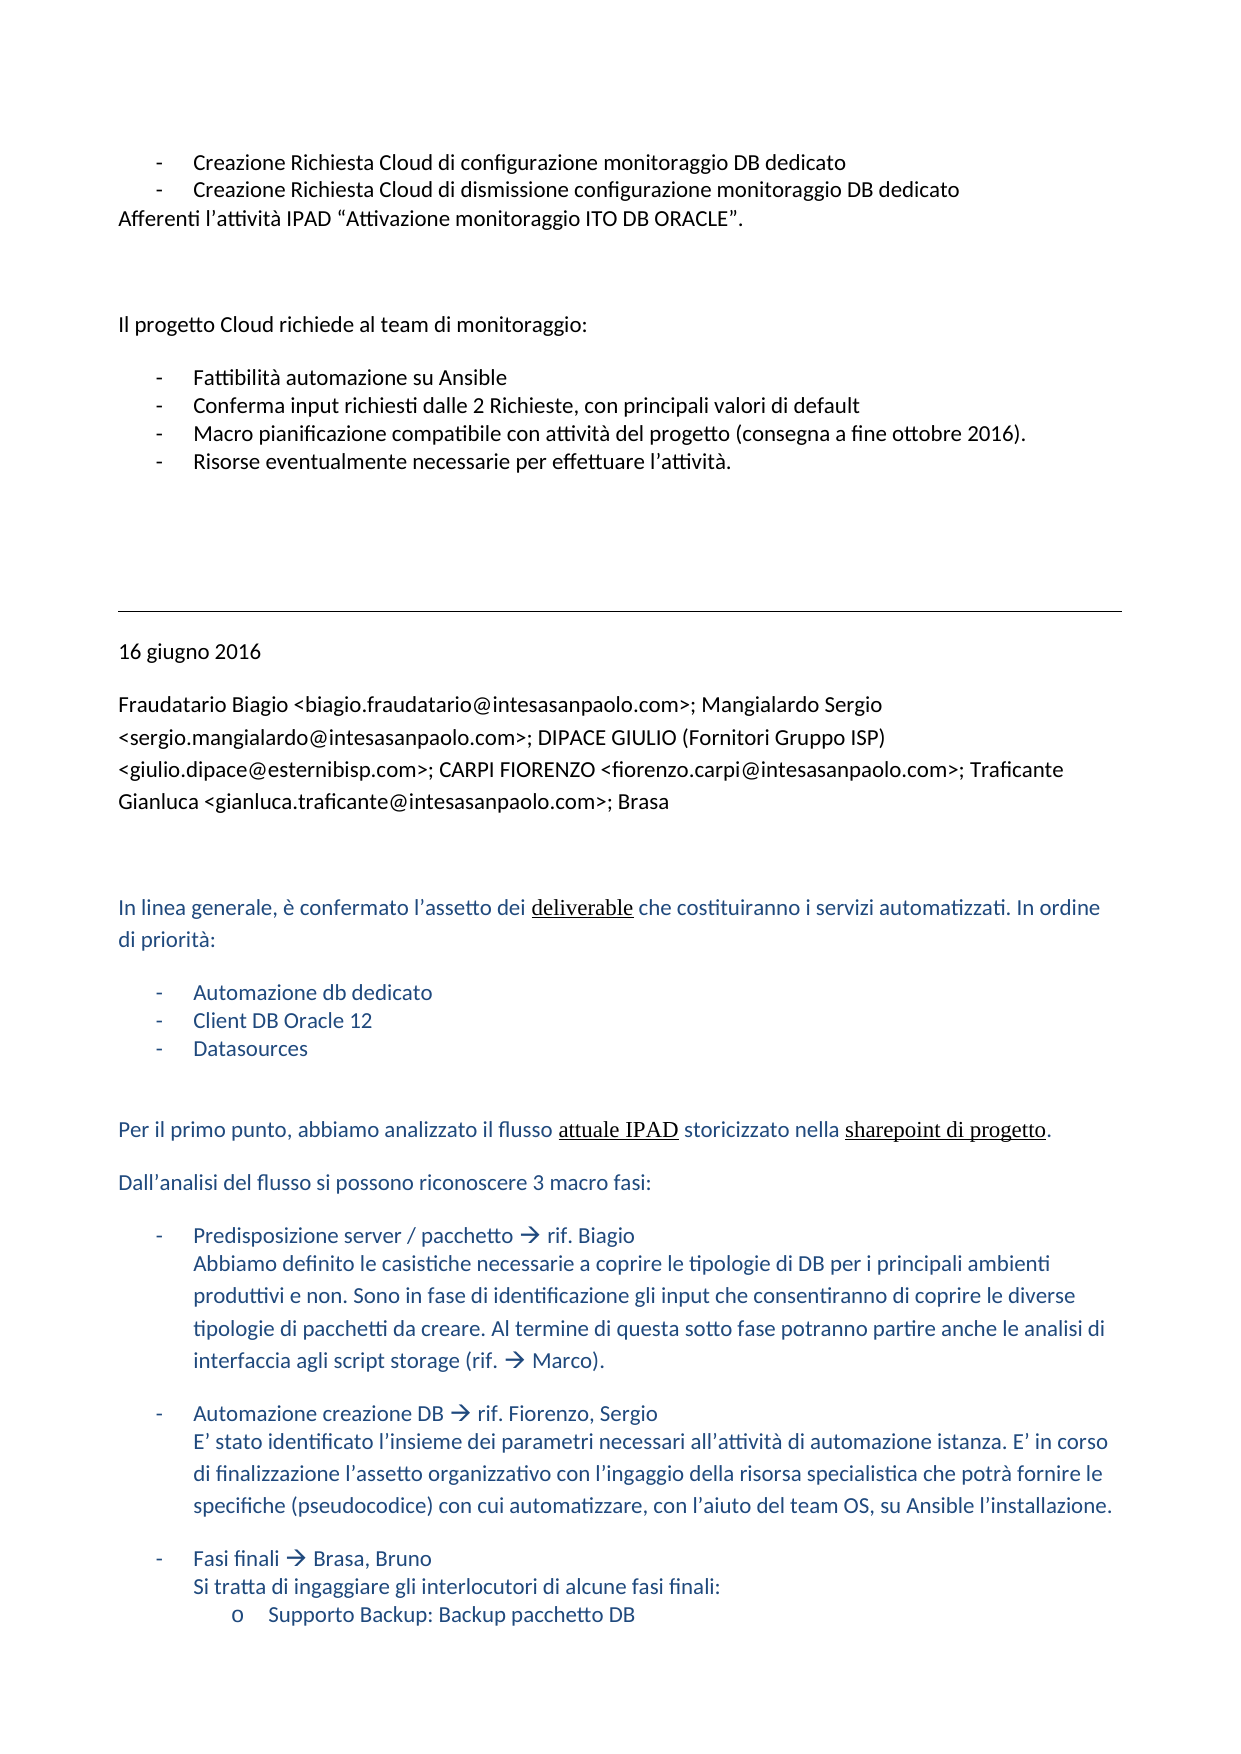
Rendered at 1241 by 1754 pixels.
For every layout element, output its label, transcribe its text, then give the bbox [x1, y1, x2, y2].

text Fraudatario Biagio <biagio.fraudatario@intesasanpaolo.com>; Mangialardo Sergio <sergio.mangialardo@intesasanpaolo.com>; DIPACE GIULIO (Fornitori Gruppo ISP) <giulio.dipace@esternibisp.com>; CARPI FIORENZO <fiorenzo.carpi@intesasanpaolo.com>; Traficante Gianluca <gianluca.traficante@intesasanpaolo.com>; Brasa [118, 691, 1122, 815]
list Risorse eventualmente necessarie per effettuare l’attività. [156, 447, 1122, 475]
list Supporto Backup: Backup pacchetto DB [231, 1601, 1122, 1630]
list Automazione creazione DB rif. Fiorenzo, Sergio [156, 1399, 1122, 1427]
list Macro pianificazione compatibile con attività del progetto (consegna a fine ottobre 2016). [156, 419, 1122, 447]
list Fattibilità automazione su Ansible [156, 363, 1122, 391]
list Client DB Oracle 12 [156, 1006, 1122, 1034]
list Creazione Richiesta Cloud di dismissione configurazione monitoraggio DB dedicato [156, 176, 1122, 204]
list Creazione Richiesta Cloud di configurazione monitoraggio DB dedicato [156, 148, 1122, 176]
text Il progetto Cloud richiede al team di monitoraggio: [118, 310, 1122, 338]
text Per il primo punto, abbiamo analizzato il flusso attuale IPAD storicizzato nella sharepoint di progetto. [118, 1115, 1122, 1143]
list Predisposizione server / pacchetto rif. Biagio [156, 1221, 1122, 1249]
list Fasi finali Brasa, Bruno [156, 1544, 1122, 1572]
text Dall’analisi del flusso si possono riconoscere 3 macro fasi: [118, 1168, 1122, 1196]
list Si tratta di ingaggiare gli interlocutori di alcune fasi finali: [193, 1572, 1122, 1601]
text 16 giugno 2016 [118, 637, 1122, 666]
text E’ stato identificato l’insieme dei parametri necessari all’attività di automazione istanza. E’ in corso di finalizzazione l’assetto organizzativo con l’ingaggio della risorsa specialistica che potrà fornire le specifiche (pseudocodice) con cui automatizzare, con l’aiuto del team OS, su Ansible l’installazione. [193, 1427, 1122, 1519]
text Afferenti l’attività IPAD “Attivazione monitoraggio ITO DB ORACLE”. [118, 204, 1122, 232]
list Automazione db dedicato [156, 978, 1122, 1006]
text In linea generale, è confermato l’assetto dei deliverable che costituiranno i servizi automatizzati. In ordine di priorità: [118, 893, 1122, 953]
text Abbiamo definito le casistiche necessarie a coprire le tipologie di DB per i principali ambienti produttivi e non. Sono in fase di identificazione gli input che consentiranno di coprire le diverse tipologie di pacchetti da creare. Al termine di questa sotto fase potranno partire anche le analisi di interfaccia agli script storage (rif. Marco). [193, 1249, 1122, 1374]
list Datasources [156, 1034, 1122, 1062]
list Conferma input richiesti dalle 2 Richieste, con principali valori di default [156, 391, 1122, 419]
